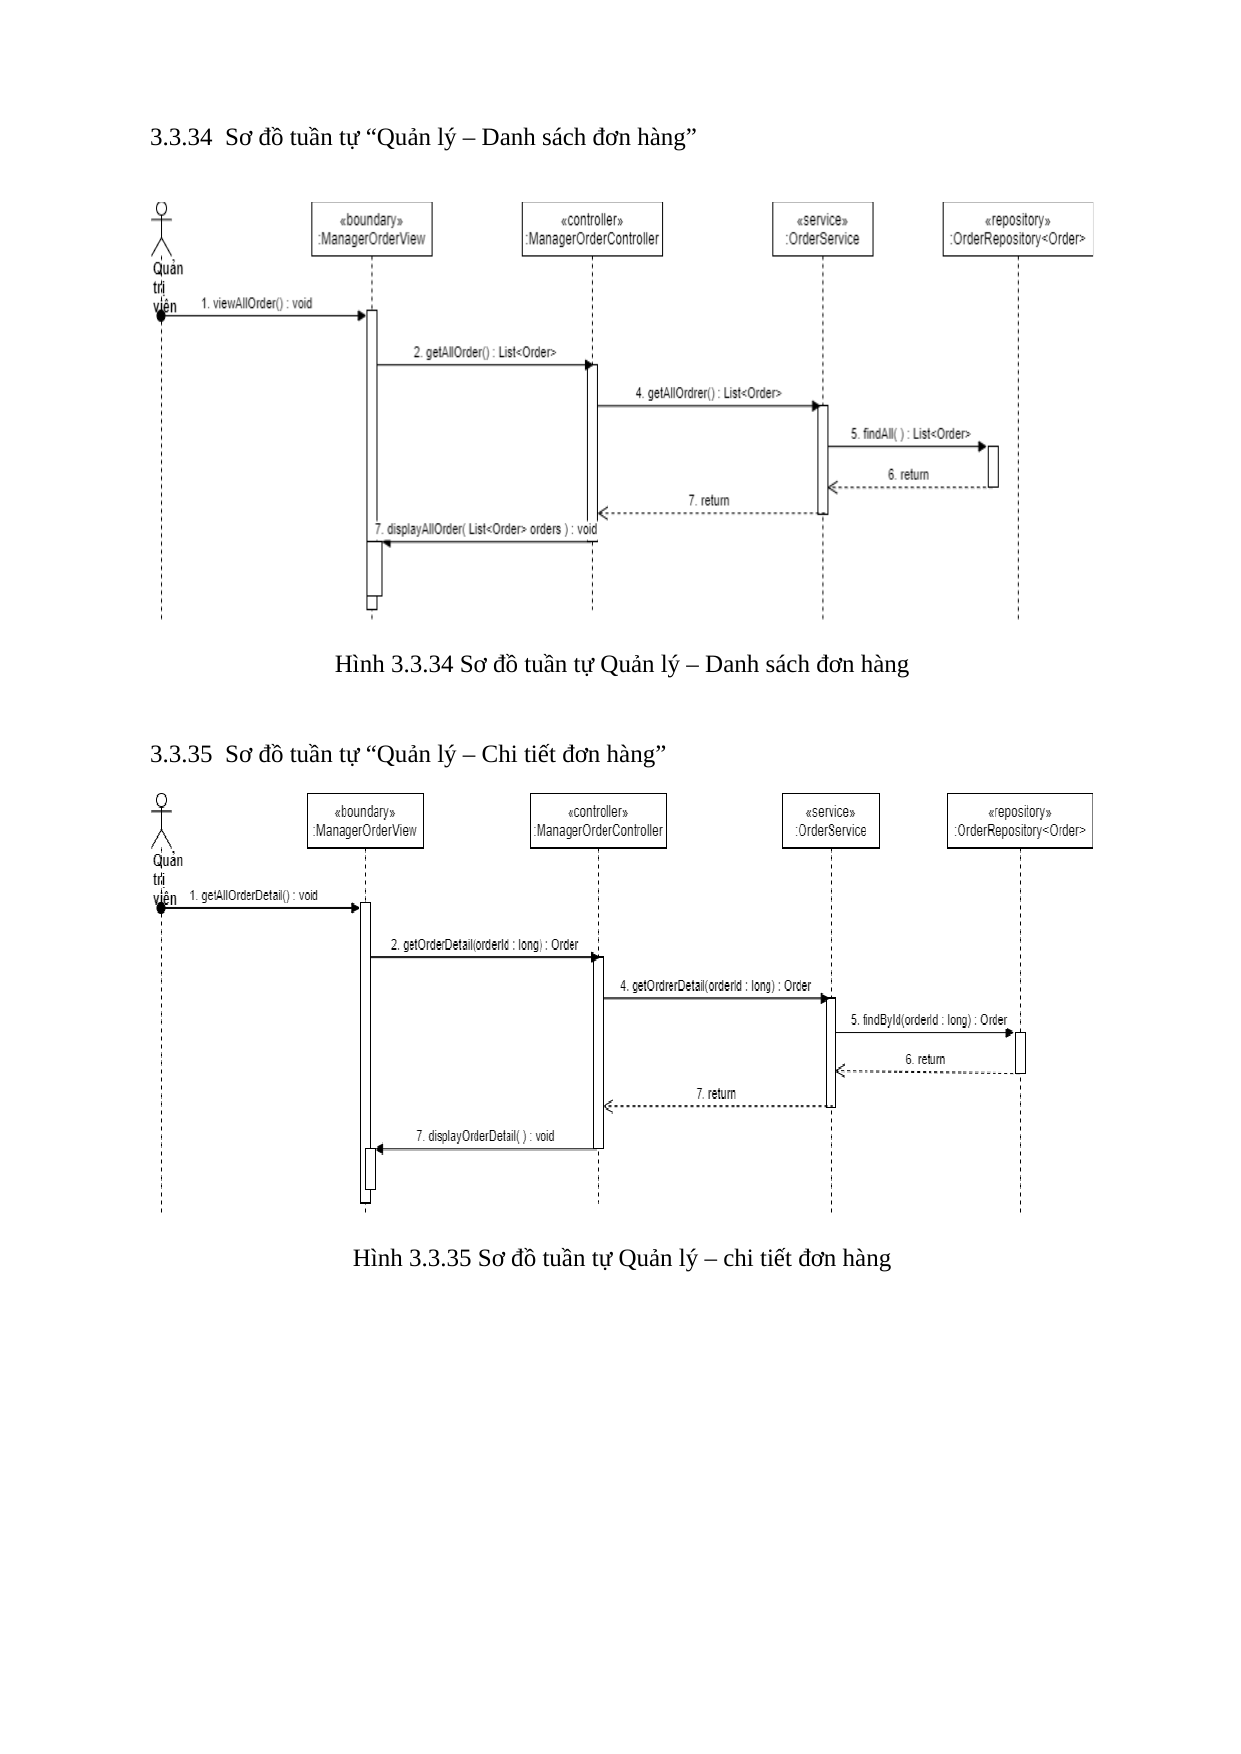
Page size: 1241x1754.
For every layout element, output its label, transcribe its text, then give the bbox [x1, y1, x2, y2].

text Hình 3.3.35 Sơ đồ tuần tự Quản lý – chi tiết đơn hàng [150, 1243, 1094, 1272]
picture [150, 793, 1093, 1218]
picture [150, 202, 1094, 624]
subtitle 3.3.35 Sơ đồ tuần tự “Quản lý – Chi tiết đơn hàng” [150, 739, 1094, 768]
subtitle 3.3.34 Sơ đồ tuần tự “Quản lý – Danh sách đơn hàng” [150, 122, 1094, 151]
text Hình 3.3.34 Sơ đồ tuần tự Quản lý – Danh sách đơn hàng [150, 649, 1094, 678]
